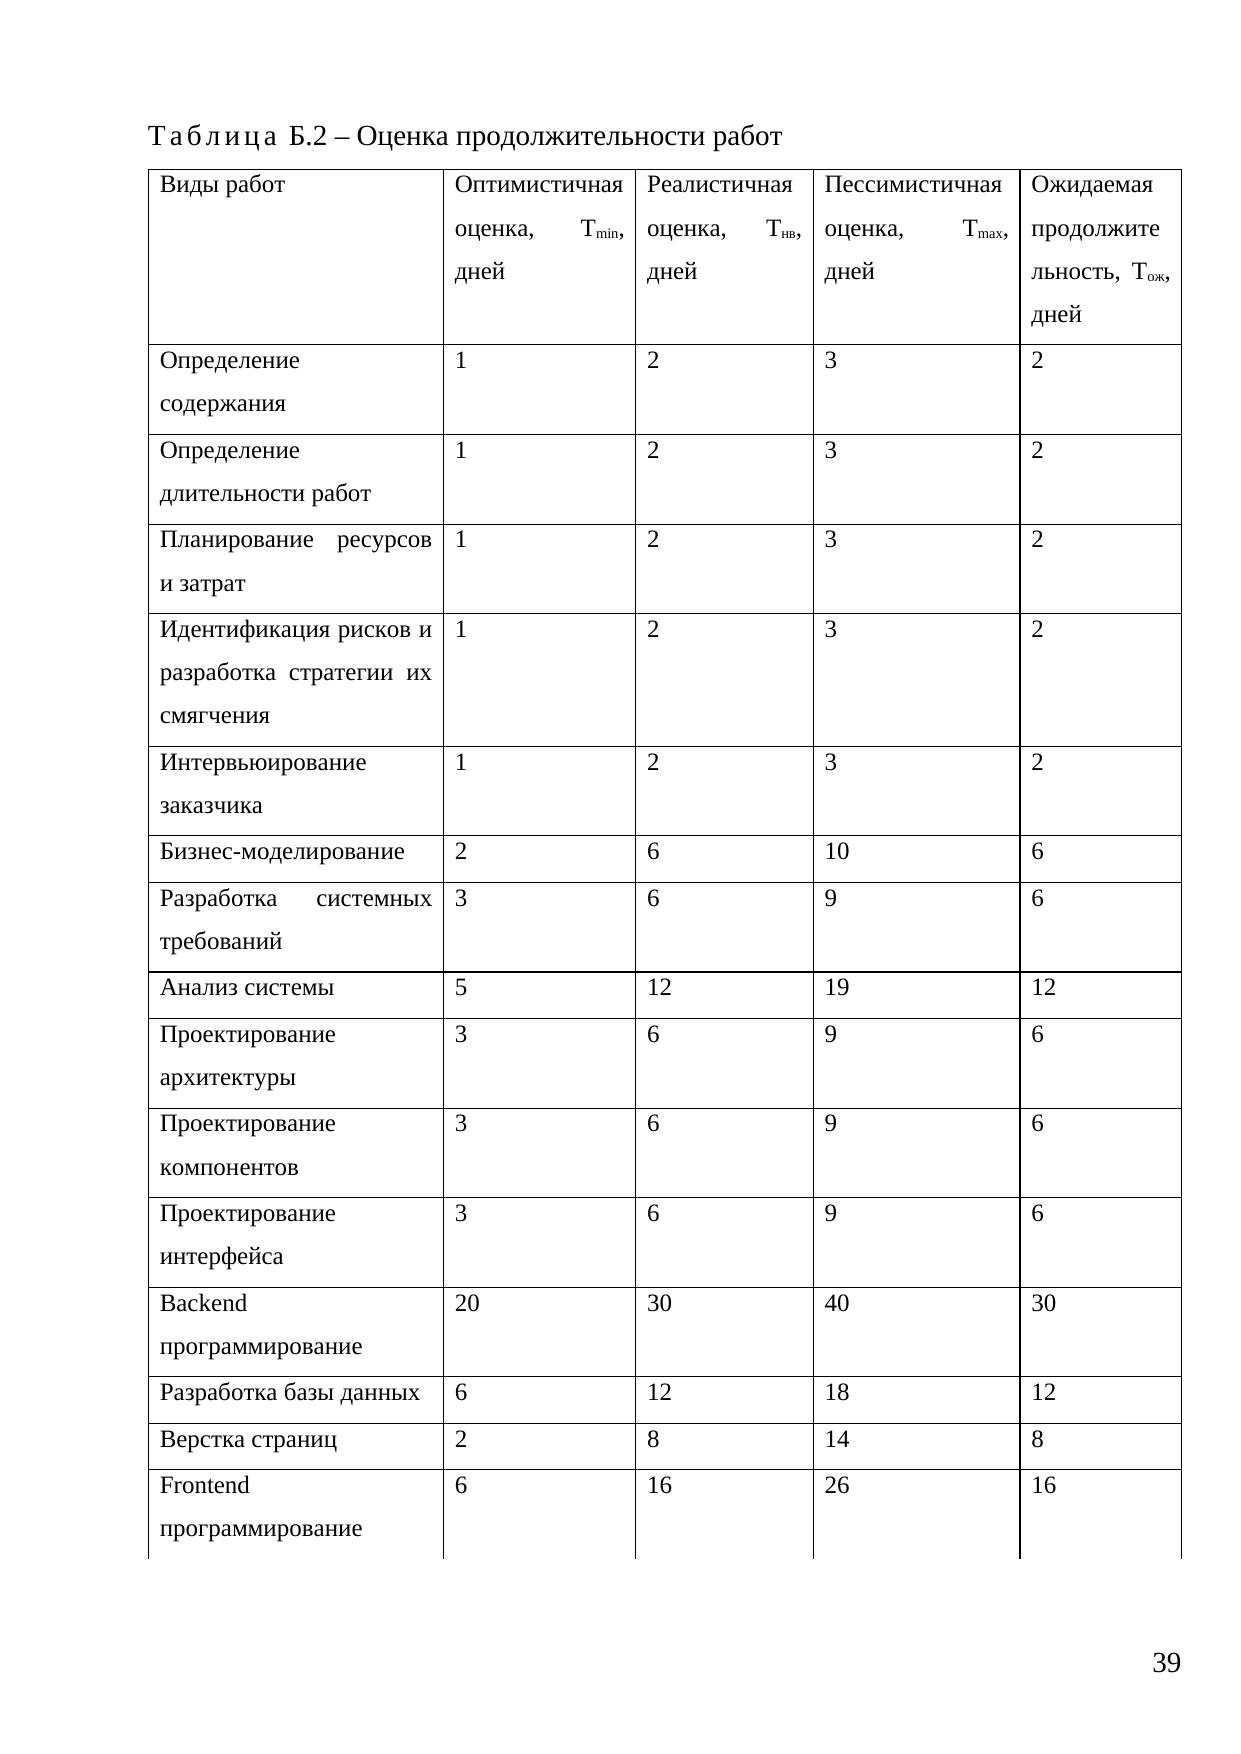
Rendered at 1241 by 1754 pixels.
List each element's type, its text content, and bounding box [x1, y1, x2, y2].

table_cell 16 [1021, 1470, 1181, 1559]
table_cell 2 [636, 345, 813, 434]
table_cell Проектирование компонентов [149, 1109, 443, 1197]
table_cell Определение длительности работ [149, 435, 443, 523]
table_cell 3 [444, 883, 635, 971]
table_cell 18 [814, 1377, 1019, 1423]
table_cell 3 [814, 614, 1019, 746]
table_cell Проектирование архитектуры [149, 1019, 443, 1107]
table_cell 6 [444, 1377, 635, 1423]
table_header Оптимистичная оценка, Tmin, дней [444, 170, 635, 344]
table_cell 9 [814, 1109, 1019, 1197]
table_cell 6 [636, 883, 813, 971]
table_cell 2 [1021, 435, 1181, 523]
table_cell 30 [1021, 1288, 1181, 1376]
table_cell 1 [444, 614, 635, 746]
table_cell Бизнес-моделирование [149, 836, 443, 882]
table_cell 14 [814, 1424, 1019, 1469]
table_cell Разработка системных требований [149, 883, 443, 971]
table_cell 10 [814, 836, 1019, 882]
table_cell 2 [1021, 747, 1181, 835]
table_cell 6 [1021, 1019, 1181, 1107]
table_cell Frontend программирование [149, 1470, 443, 1559]
table_cell Интервьюирование заказчика [149, 747, 443, 835]
table_cell 12 [1021, 973, 1181, 1018]
table_cell 12 [636, 1377, 813, 1423]
table_cell 2 [444, 1424, 635, 1469]
table_cell 30 [636, 1288, 813, 1376]
table_cell 3 [444, 1019, 635, 1107]
table_cell 3 [814, 345, 1019, 434]
table_cell 1 [444, 345, 635, 434]
table_cell Планирование ресурсов и затрат [149, 525, 443, 613]
table_cell 2 [1021, 345, 1181, 434]
table_header Реалистичная оценка, Tнв, дней [636, 170, 813, 344]
table_cell Анализ системы [149, 973, 443, 1018]
table_cell 9 [814, 883, 1019, 971]
table_cell 2 [444, 836, 635, 882]
table_cell 6 [1021, 1109, 1181, 1197]
table_cell 9 [814, 1019, 1019, 1107]
table_cell 2 [636, 747, 813, 835]
table_header Ожидаемая продолжительность, Tож, дней [1021, 170, 1181, 344]
table_cell 6 [636, 1019, 813, 1107]
table_cell Идентификация рисков и разработка стратегии их смягчения [149, 614, 443, 746]
table_cell 16 [636, 1470, 813, 1559]
table_cell 2 [636, 435, 813, 523]
table_cell 20 [444, 1288, 635, 1376]
table_cell 3 [814, 435, 1019, 523]
table_cell 5 [444, 973, 635, 1018]
table_header Пессимистичная оценка, Tmax, дней [814, 170, 1019, 344]
table_cell 26 [814, 1470, 1019, 1559]
table_cell 3 [814, 525, 1019, 613]
table_cell 6 [636, 1198, 813, 1287]
table_cell 2 [636, 525, 813, 613]
table_cell 8 [1021, 1424, 1181, 1469]
table_cell 2 [1021, 614, 1181, 746]
table_cell 12 [1021, 1377, 1181, 1423]
table_cell 8 [636, 1424, 813, 1469]
table_cell 1 [444, 435, 635, 523]
table_cell 40 [814, 1288, 1019, 1376]
table_cell 6 [636, 836, 813, 882]
table_cell 12 [636, 973, 813, 1018]
text Таблица Б.2 – Оценка продолжительности работ [148, 118, 1181, 152]
table_cell 9 [814, 1198, 1019, 1287]
table_cell Верстка страниц [149, 1424, 443, 1469]
table_cell Проектирование интерфейса [149, 1198, 443, 1287]
table_cell 3 [444, 1109, 635, 1197]
table_cell 6 [636, 1109, 813, 1197]
table_cell 3 [814, 747, 1019, 835]
table_cell 6 [1021, 1198, 1181, 1287]
table_cell 6 [1021, 883, 1181, 971]
table_cell 6 [1021, 836, 1181, 882]
table_cell 1 [444, 747, 635, 835]
table_cell 19 [814, 973, 1019, 1018]
table_header Виды работ [149, 170, 443, 344]
table_cell 6 [444, 1470, 635, 1559]
table_cell 1 [444, 525, 635, 613]
table_cell Backend программирование [149, 1288, 443, 1376]
table_cell 2 [1021, 525, 1181, 613]
table_cell 3 [444, 1198, 635, 1287]
table_cell 2 [636, 614, 813, 746]
table_cell Определение содержания [149, 345, 443, 434]
table_cell Разработка базы данных [149, 1377, 443, 1423]
